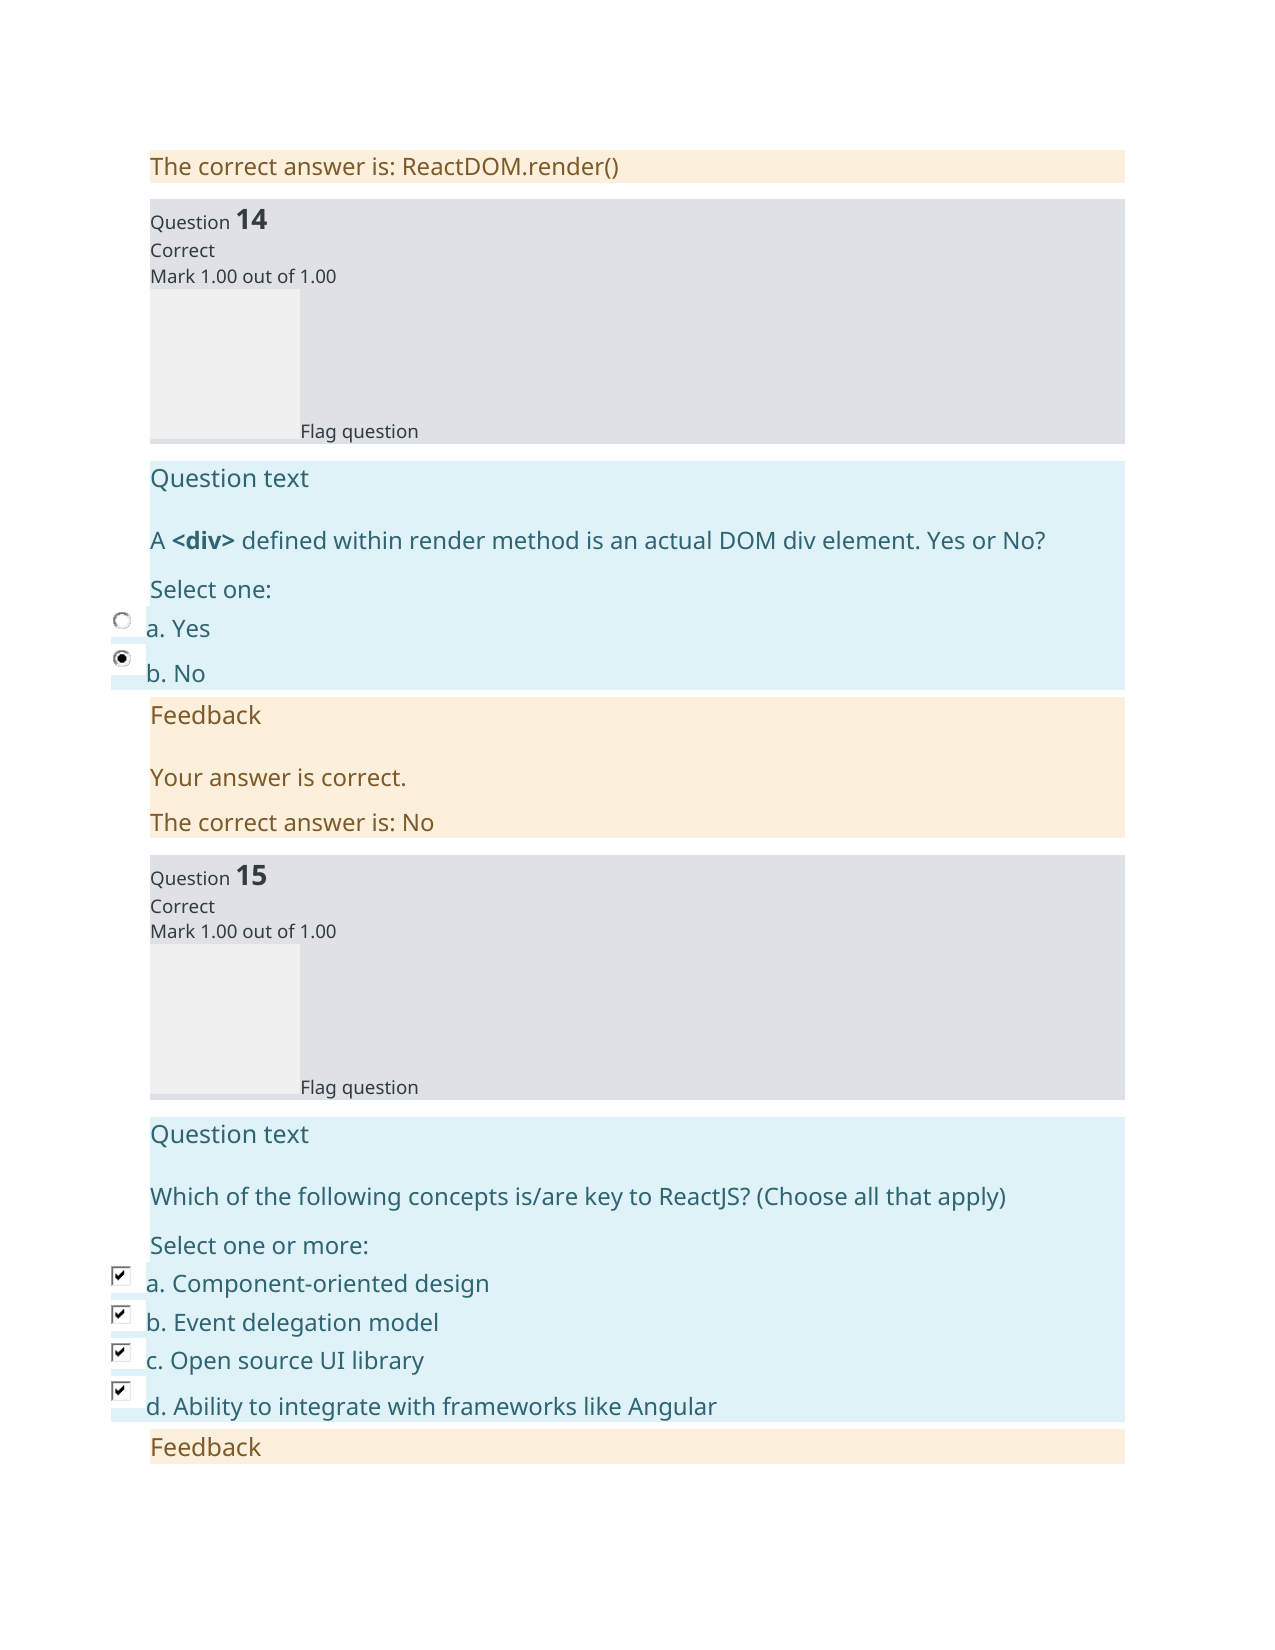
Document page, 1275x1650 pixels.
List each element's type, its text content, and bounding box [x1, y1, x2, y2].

text Correct [150, 893, 1125, 919]
text Feedback [150, 697, 1125, 731]
text a. Component-oriented design [111, 1262, 1125, 1300]
text Select one or more: [150, 1229, 1125, 1262]
text A <div> defined within render method is an actual DOM div element. Yes or No? [150, 524, 1125, 557]
text Your answer is correct. [150, 761, 1125, 793]
text d. Ability to integrate with frameworks like Angular [111, 1376, 1125, 1422]
text Question text [150, 1117, 1125, 1151]
text Select one: [150, 573, 1125, 606]
text Question text [150, 461, 1125, 495]
text b. Event delegation model [111, 1300, 1125, 1338]
text The correct answer is: No [150, 806, 1125, 838]
text Flag question [150, 944, 1125, 1100]
text Mark 1.00 out of 1.00 [150, 919, 1125, 944]
text Question 15 [150, 855, 1125, 893]
text Flag question [150, 289, 1125, 444]
text a. Yes [111, 606, 1125, 644]
text Question 14 [150, 199, 1125, 238]
text Which of the following concepts is/are key to ReactJS? (Choose all that apply) [150, 1180, 1125, 1212]
text b. No [111, 644, 1125, 690]
text Mark 1.00 out of 1.00 [150, 263, 1125, 289]
text c. Open source UI library [111, 1338, 1125, 1376]
text Feedback [150, 1429, 1125, 1464]
text Correct [150, 238, 1125, 263]
text The correct answer is: ReactDOM.render() [150, 150, 1125, 183]
